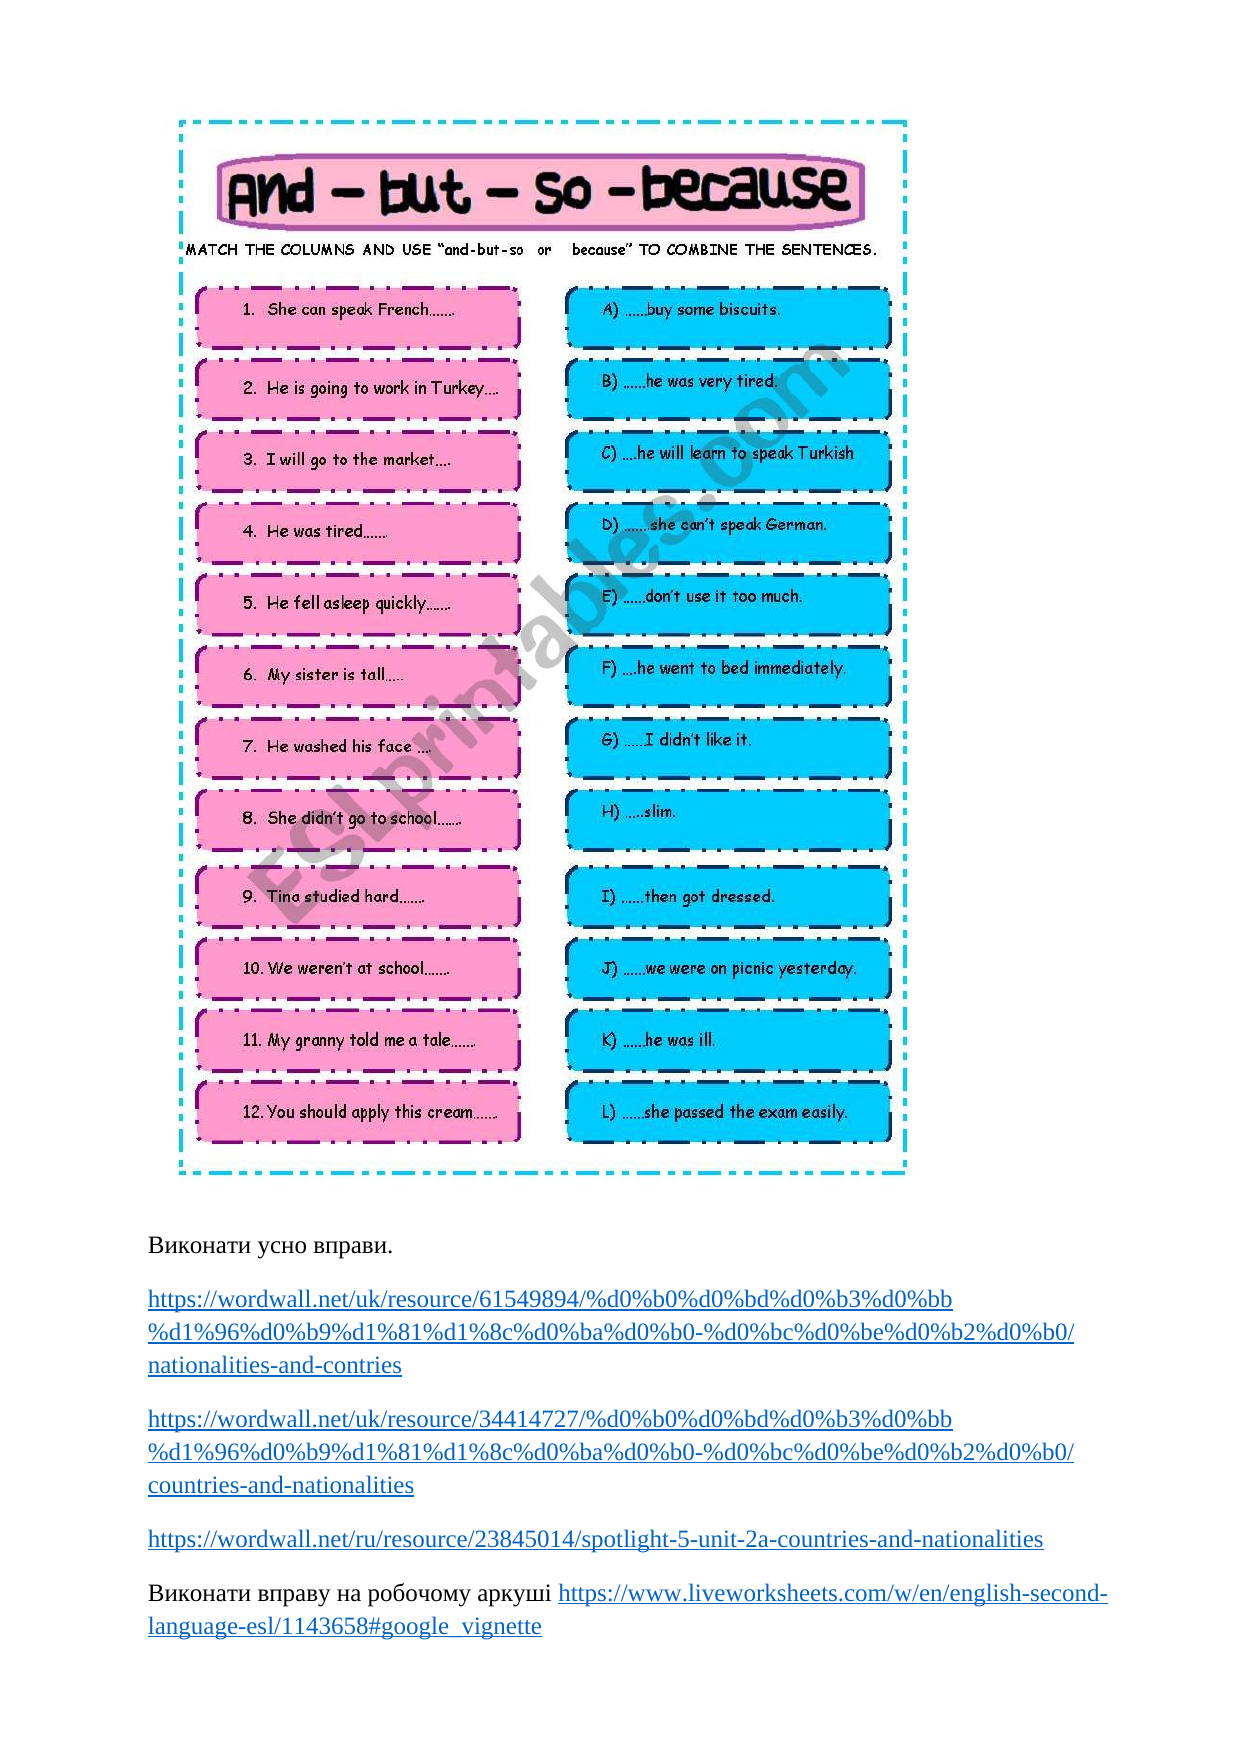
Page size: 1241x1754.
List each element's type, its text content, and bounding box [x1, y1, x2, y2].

text Виконати вправу на робочому аркуші https://www.liveworksheets.com/w/en/english-second-language-esl/1143658#google_vignette [148, 1578, 1152, 1639]
text https://wordwall.net/uk/resource/61549894/%d0%b0%d0%bd%d0%b3%d0%bb%d1%96%d0%b9%d1%81%d1%8c%d0%ba%d0%b0-%d0%bc%d0%be%d0%b2%d0%b0/nationalities-and-contries [148, 1284, 1152, 1379]
text Виконати усно вправи. [148, 1230, 1152, 1259]
text https://wordwall.net/uk/resource/34414727/%d0%b0%d0%bd%d0%b3%d0%bb%d1%96%d0%b9%d1%81%d1%8c%d0%ba%d0%b0-%d0%bc%d0%be%d0%b2%d0%b0/countries-and-nationalities [148, 1404, 1152, 1499]
text https://wordwall.net/ru/resource/23845014/spotlight-5-unit-2a-countries-and-nationalities [148, 1524, 1152, 1553]
picture [147, 88, 932, 1206]
